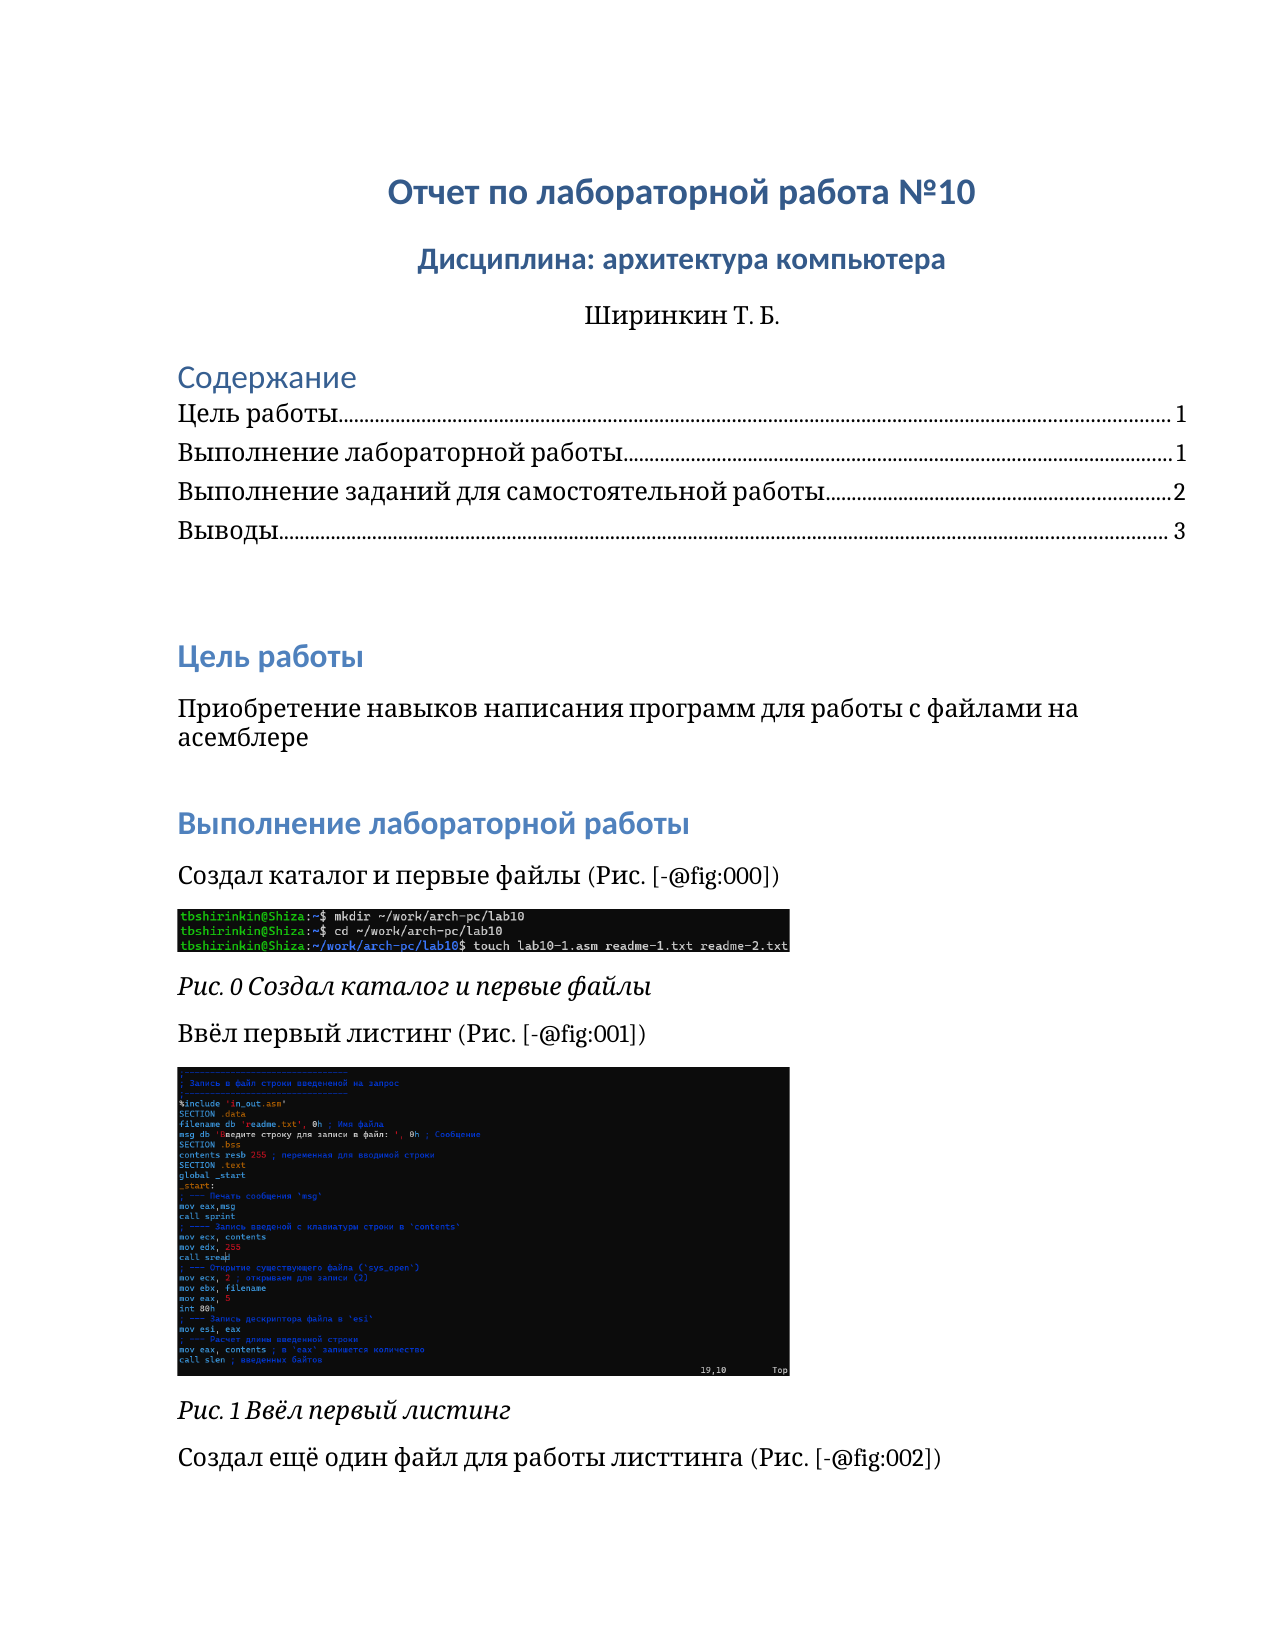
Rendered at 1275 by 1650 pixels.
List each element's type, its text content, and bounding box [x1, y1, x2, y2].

title Отчет по лабораторной работа №10 [177, 168, 1186, 214]
subtitle Цель работы [177, 635, 1186, 676]
text Создал ещё один файл для работы листтинга (Рис. [-@fig:002]) [177, 1444, 1186, 1473]
text Рис. 0 Создал каталог и первые файлы [177, 973, 1186, 1001]
picture [177, 909, 790, 952]
text Рис. 1 Ввёл первый листинг [177, 1397, 1186, 1425]
text Ввёл первый листинг (Рис. [-@fig:001]) [177, 1020, 1186, 1049]
text Приобретение навыков написания программ для работы с файлами на асемблере [177, 695, 1186, 752]
picture [177, 1067, 790, 1376]
subtitle Дисциплина: архитектура компьютера [177, 239, 1186, 277]
text Ширинкин Т. Б. [177, 302, 1186, 331]
text Создал каталог и первые файлы (Рис. [-@fig:000]) [177, 862, 1186, 890]
subtitle Выполнение лабораторной работы [177, 802, 1186, 843]
